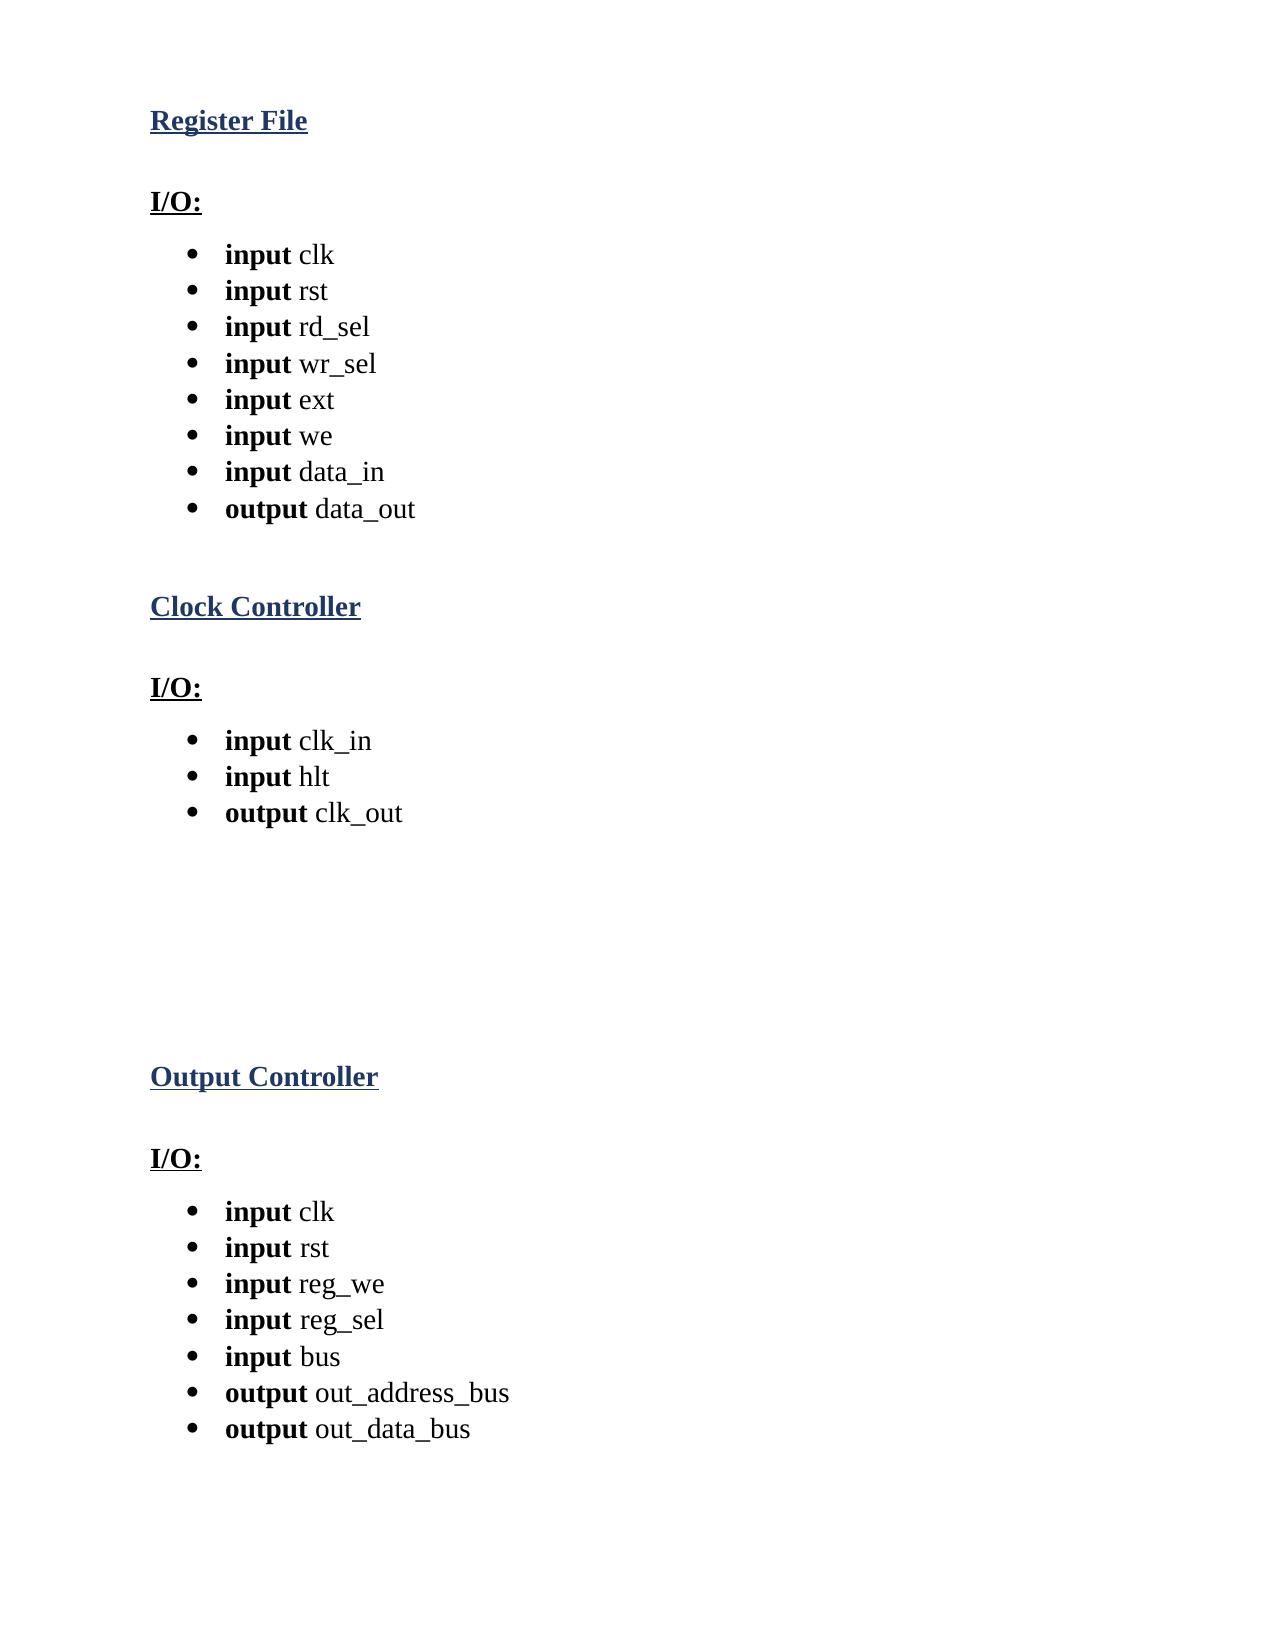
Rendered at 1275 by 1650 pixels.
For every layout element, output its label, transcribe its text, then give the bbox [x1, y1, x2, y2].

list input bus [187, 1339, 1228, 1372]
list output clk_out [187, 795, 1228, 829]
list input hlt [187, 759, 1228, 793]
list input data_in [187, 454, 1228, 488]
list input clk_in [187, 723, 1228, 757]
text I/O: [150, 670, 1228, 704]
list input rd_sel [187, 309, 1228, 343]
list input rst [187, 1230, 1228, 1263]
list input rst [187, 273, 1228, 307]
list output out_address_bus [187, 1375, 1228, 1408]
list output out_data_bus [187, 1411, 1228, 1445]
list input ext [187, 382, 1228, 416]
subtitle Register File [150, 103, 1228, 137]
list input wr_sel [187, 346, 1228, 379]
text I/O: [150, 184, 1228, 218]
list input we [187, 418, 1228, 452]
list input clk [187, 237, 1228, 271]
subtitle Output Controller [150, 1059, 1228, 1093]
list input reg_we [187, 1266, 1228, 1300]
subtitle Clock Controller [150, 589, 1228, 622]
list input reg_sel [187, 1302, 1228, 1336]
list output data_out [187, 491, 1228, 524]
text I/O: [150, 1141, 1228, 1174]
list input clk [187, 1194, 1228, 1227]
